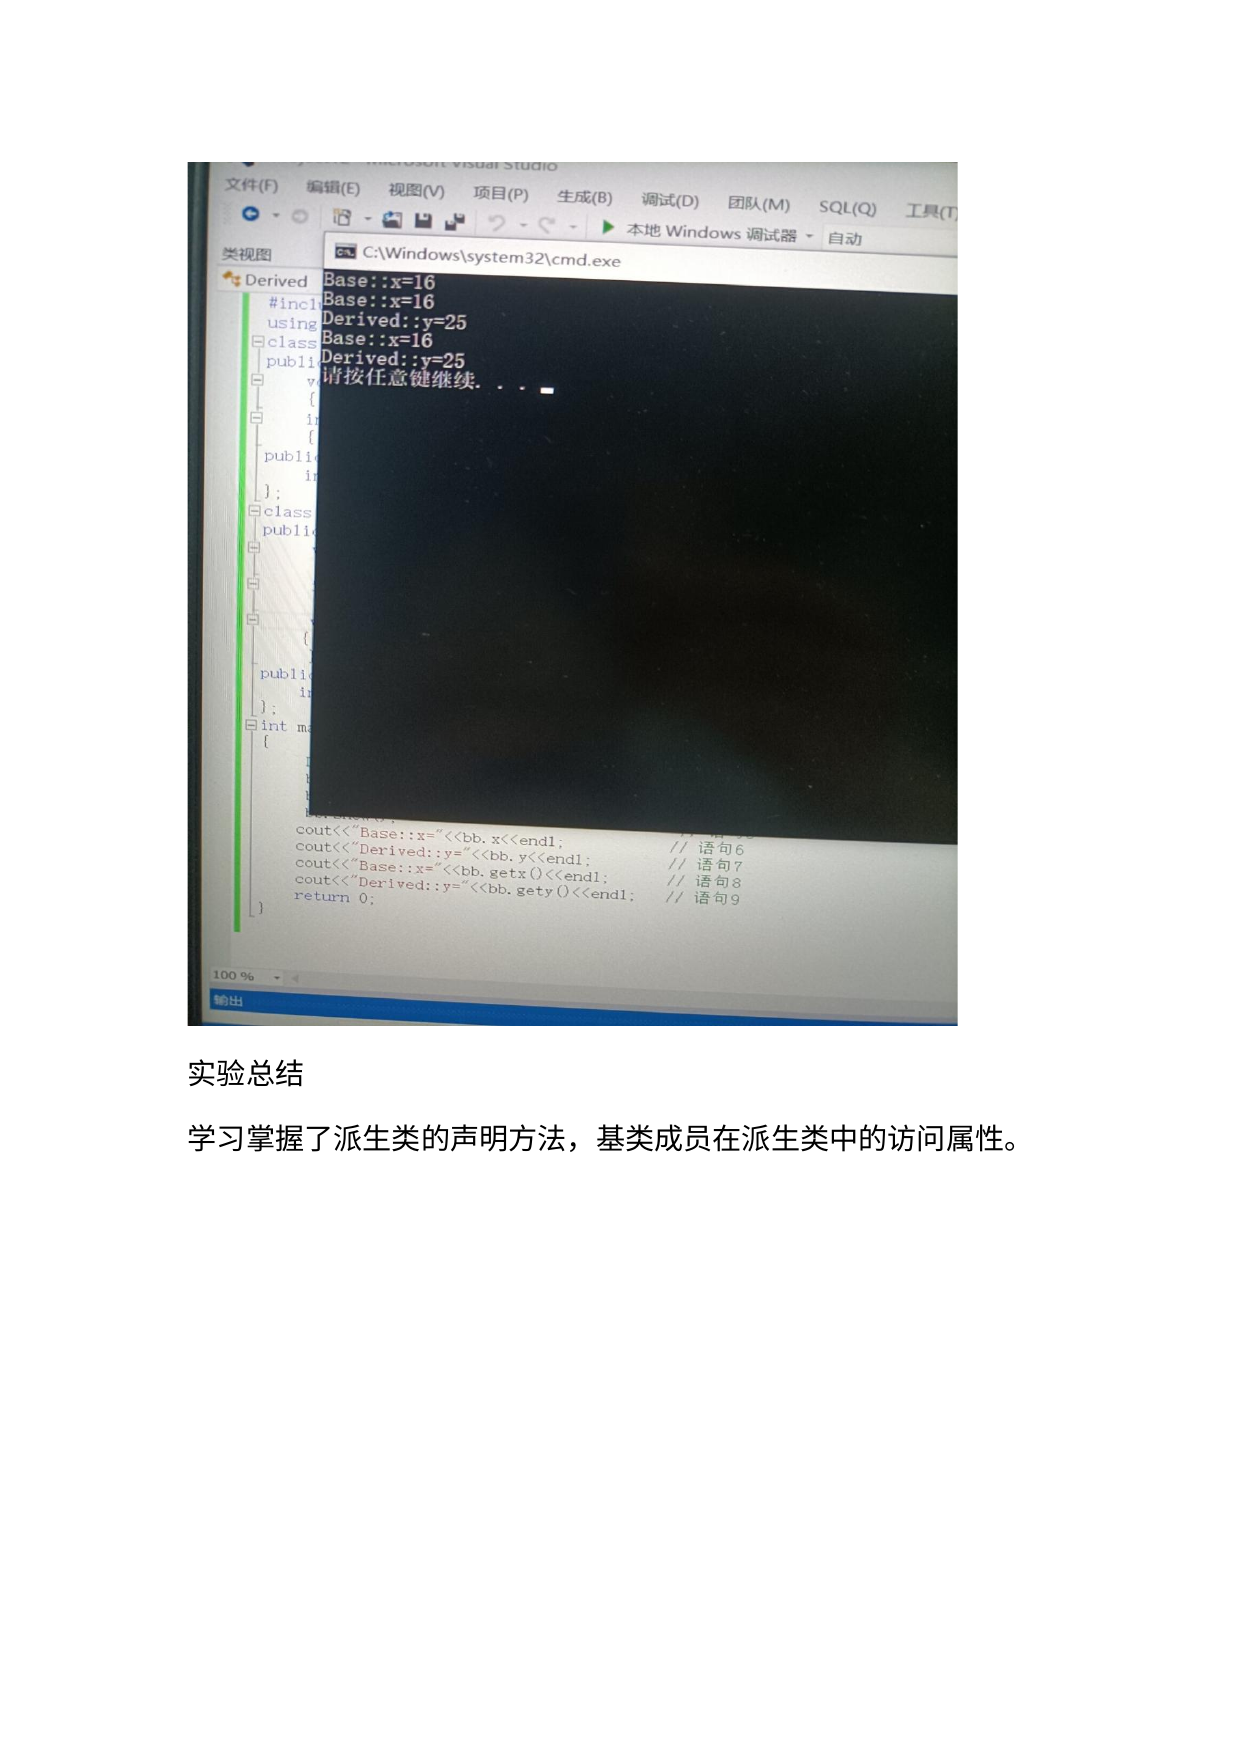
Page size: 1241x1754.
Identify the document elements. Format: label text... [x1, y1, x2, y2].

picture [187, 162, 958, 1026]
text 学习掌握了派生类的声明方法，基类成员在派生类中的访问属性。 [187, 1104, 1053, 1169]
text 实验总结 [187, 1039, 1053, 1104]
